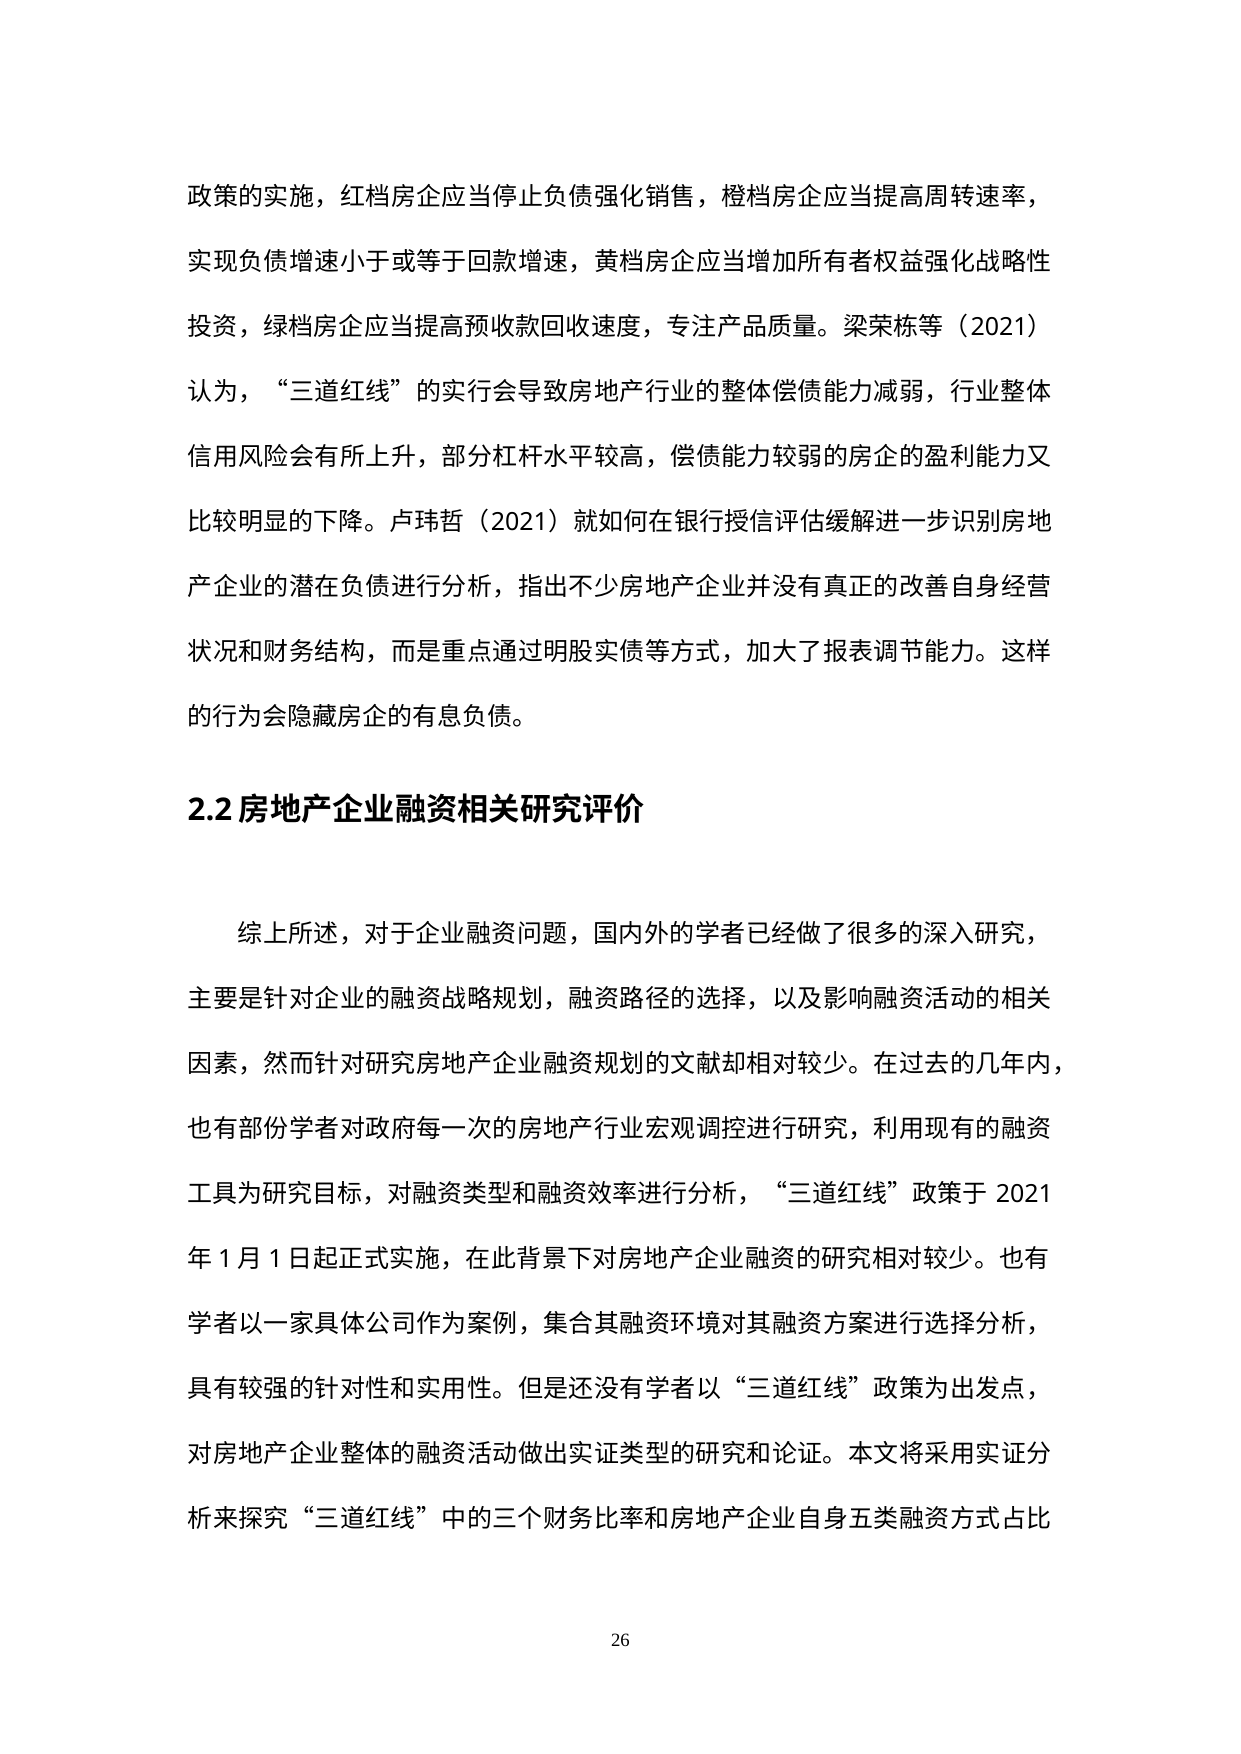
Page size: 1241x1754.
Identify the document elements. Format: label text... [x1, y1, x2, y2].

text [187, 162, 1053, 747]
subtitle 2.2房地产企业融资相关研究评价 [187, 774, 1053, 839]
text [187, 899, 1053, 1549]
